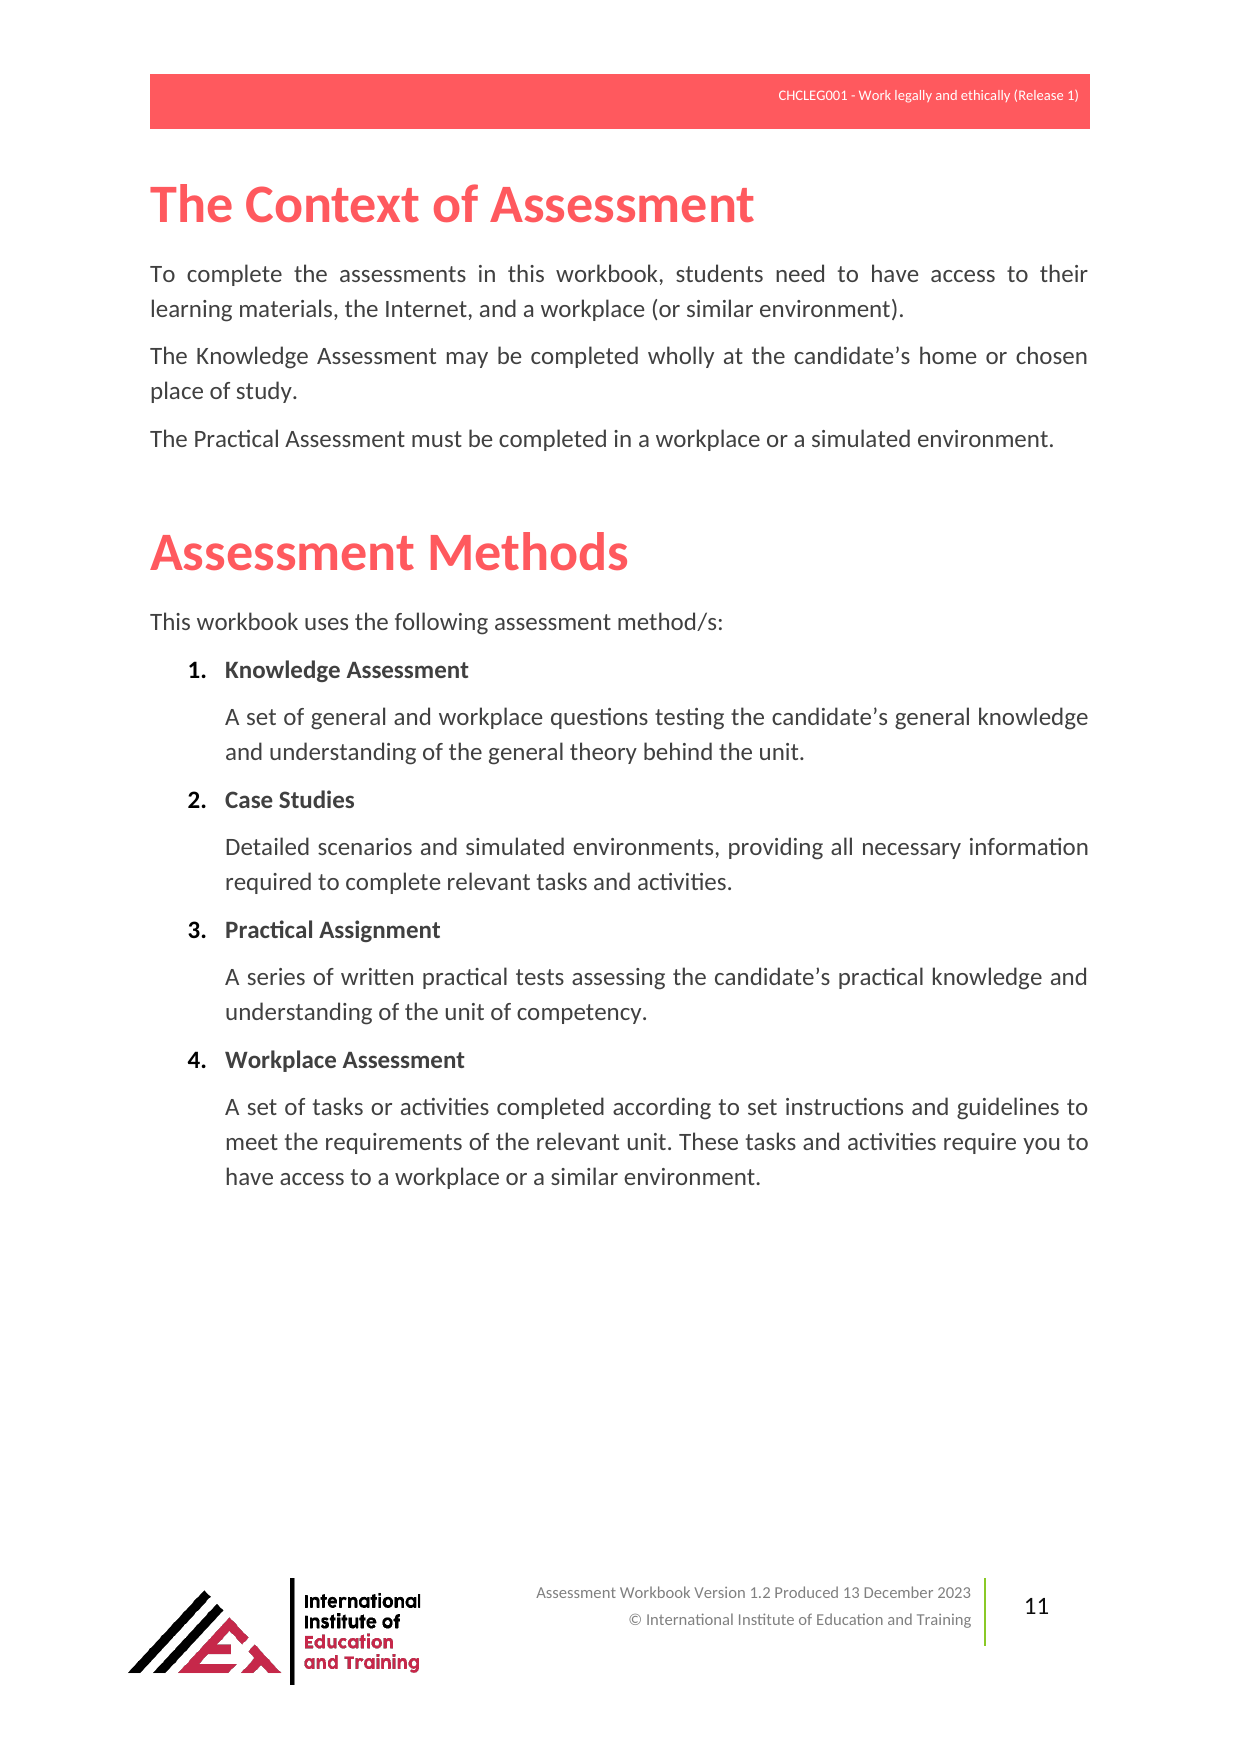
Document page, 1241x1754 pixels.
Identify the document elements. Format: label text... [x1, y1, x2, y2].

picture [127, 1578, 421, 1685]
text The Practical Assessment must be completed in a workplace or a simulated environment. [150, 423, 1090, 453]
list A set of tasks or activities completed according to set instructions and guidelines to meet the requirements of the relevant unit. These tasks and activities require you to have access to a workplace or a similar environment. [225, 1091, 1090, 1192]
list Knowledge Assessment [187, 654, 1090, 684]
list A series of written practical tests assessing the candidate’s practical knowledge and understanding of the unit of competency. [225, 961, 1090, 1027]
text The Knowledge Assessment may be completed wholly at the candidate’s home or chosen place of study. [150, 340, 1090, 406]
list Workplace Assessment [187, 1044, 1090, 1074]
list Case Studies [187, 784, 1090, 814]
list A set of general and workplace questions testing the candidate’s general knowledge and understanding of the general theory behind the unit. [225, 701, 1090, 767]
text This workbook uses the following assessment method/s: [150, 606, 1090, 637]
list Detailed scenarios and simulated environments, providing all necessary information required to complete relevant tasks and activities. [225, 831, 1090, 897]
list Practical Assignment [187, 914, 1090, 944]
text To complete the assessments in this workbook, students need to have access to their learning materials, the Internet, and a workplace (or similar environment). [150, 258, 1090, 323]
subtitle Assessment Methods [150, 518, 1090, 584]
subtitle The Context of Assessment [150, 169, 1090, 236]
